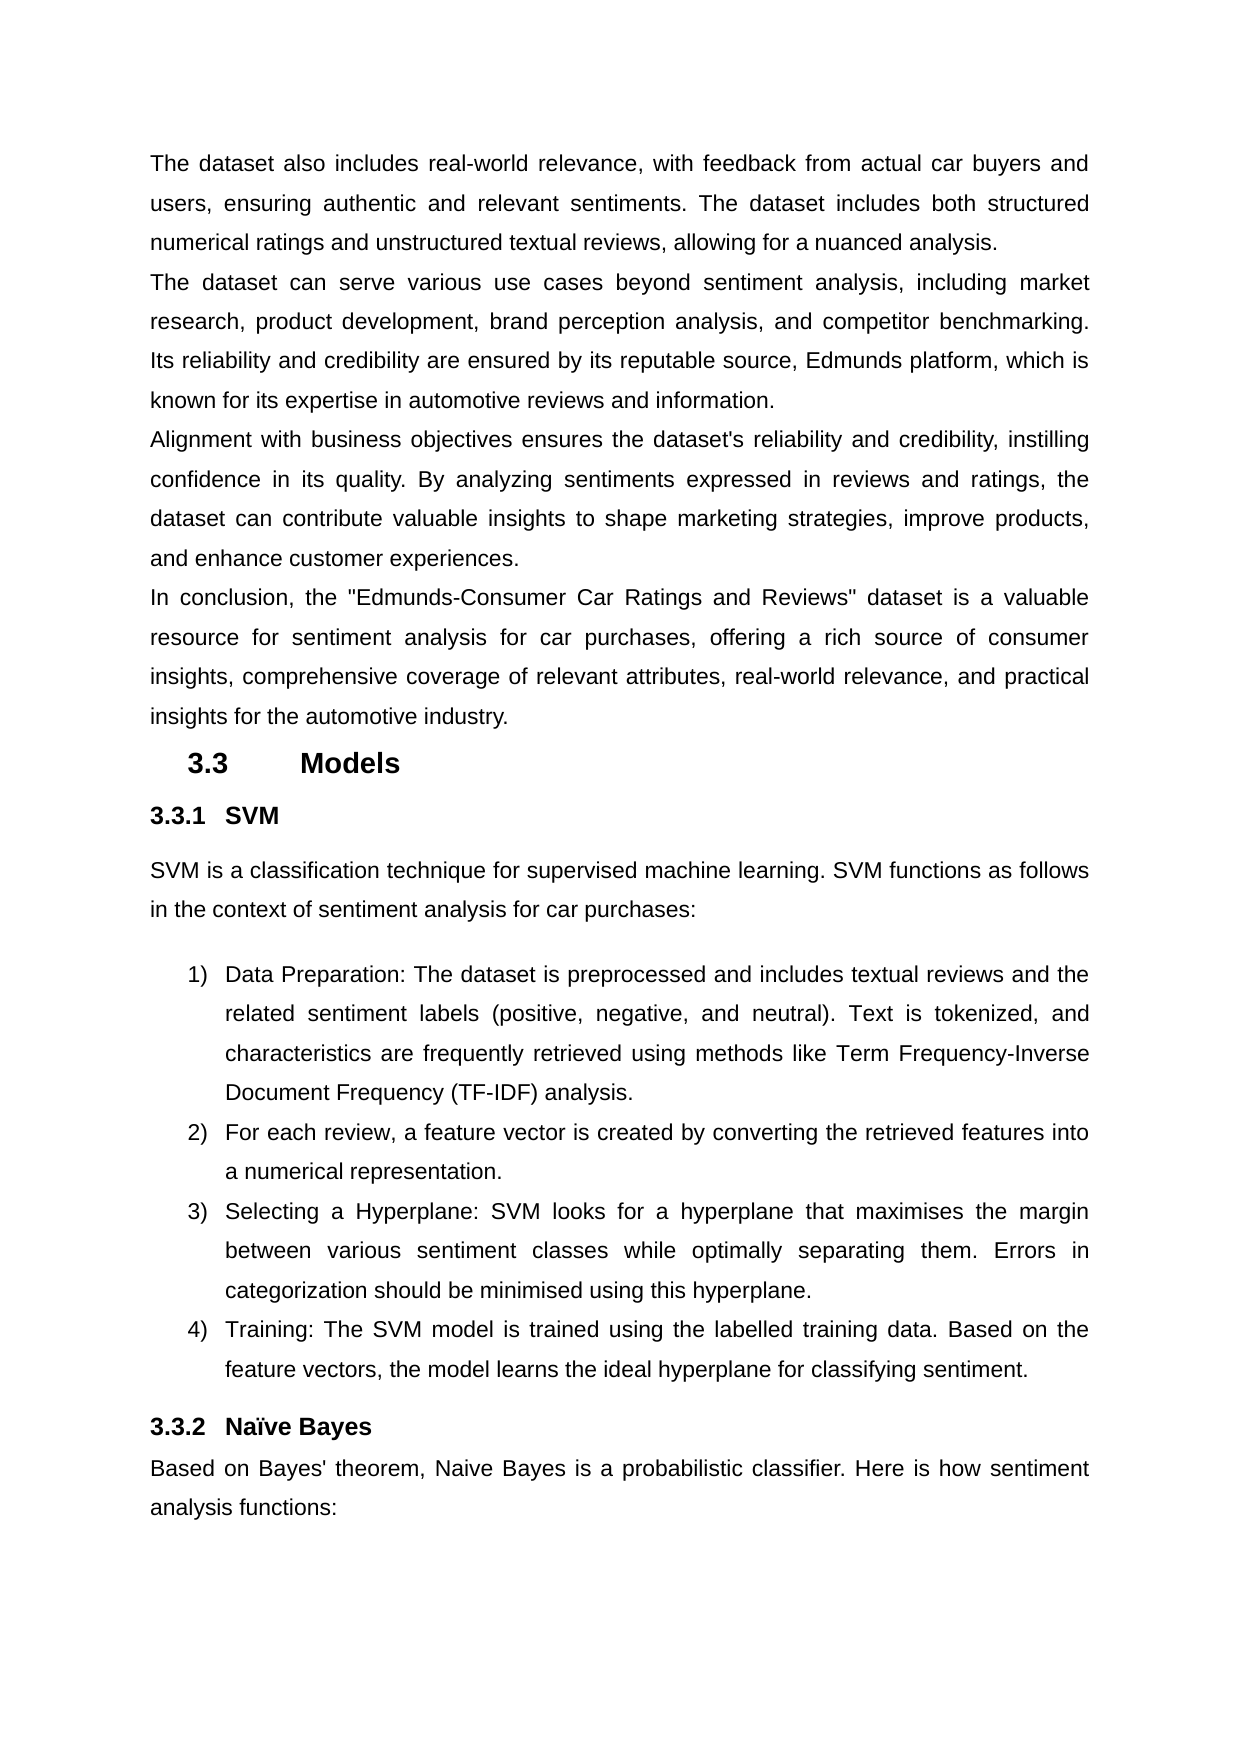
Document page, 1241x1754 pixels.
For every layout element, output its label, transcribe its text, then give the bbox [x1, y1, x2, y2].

subtitle Naïve Bayes [150, 1412, 1090, 1441]
text The dataset can serve various use cases beyond sentiment analysis, including market research, product development, brand perception analysis, and competitor benchmarking. Its reliability and credibility are ensured by its reputable source, Edmunds platform, which is known for its expertise in automotive reviews and information. [150, 268, 1090, 413]
text The dataset also includes real-world relevance, with feedback from actual car buyers and users, ensuring authentic and relevant sentiments. The dataset includes both structured numerical ratings and unstructured textual reviews, allowing for a nuanced analysis. [150, 150, 1090, 255]
text SVM is a classification technique for supervised machine learning. SVM functions as follows in the context of sentiment analysis for car purchases: [150, 857, 1090, 923]
subtitle Models [187, 746, 1090, 780]
list For each review, a feature vector is created by converting the retrieved features into a numerical representation. [187, 1119, 1090, 1184]
list Data Preparation: The dataset is preprocessed and includes textual reviews and the related sentiment labels (positive, negative, and neutral). Text is tokenized, and characteristics are frequently retrieved using methods like Term Frequency-Inverse Document Frequency (TF-IDF) analysis. [187, 961, 1090, 1106]
list Training: The SVM model is trained using the labelled training data. Based on the feature vectors, the model learns the ideal hyperplane for classifying sentiment. [187, 1316, 1090, 1382]
text In conclusion, the "Edmunds-Consumer Car Ratings and Reviews" dataset is a valuable resource for sentiment analysis for car purchases, offering a rich source of consumer insights, comprehensive coverage of relevant attributes, real-world relevance, and practical insights for the automotive industry. [150, 584, 1090, 729]
subtitle SVM [150, 801, 1090, 829]
text Alignment with business objectives ensures the dataset's reliability and credibility, instilling confidence in its quality. By analyzing sentiments expressed in reviews and ratings, the dataset can contribute valuable insights to shape marketing strategies, improve products, and enhance customer experiences. [150, 426, 1090, 571]
text Based on Bayes' theorem, Naive Bayes is a probabilistic classifier. Here is how sentiment analysis functions: [150, 1455, 1090, 1521]
list Selecting a Hyperplane: SVM looks for a hyperplane that maximises the margin between various sentiment classes while optimally separating them. Errors in categorization should be minimised using this hyperplane. [187, 1198, 1090, 1303]
